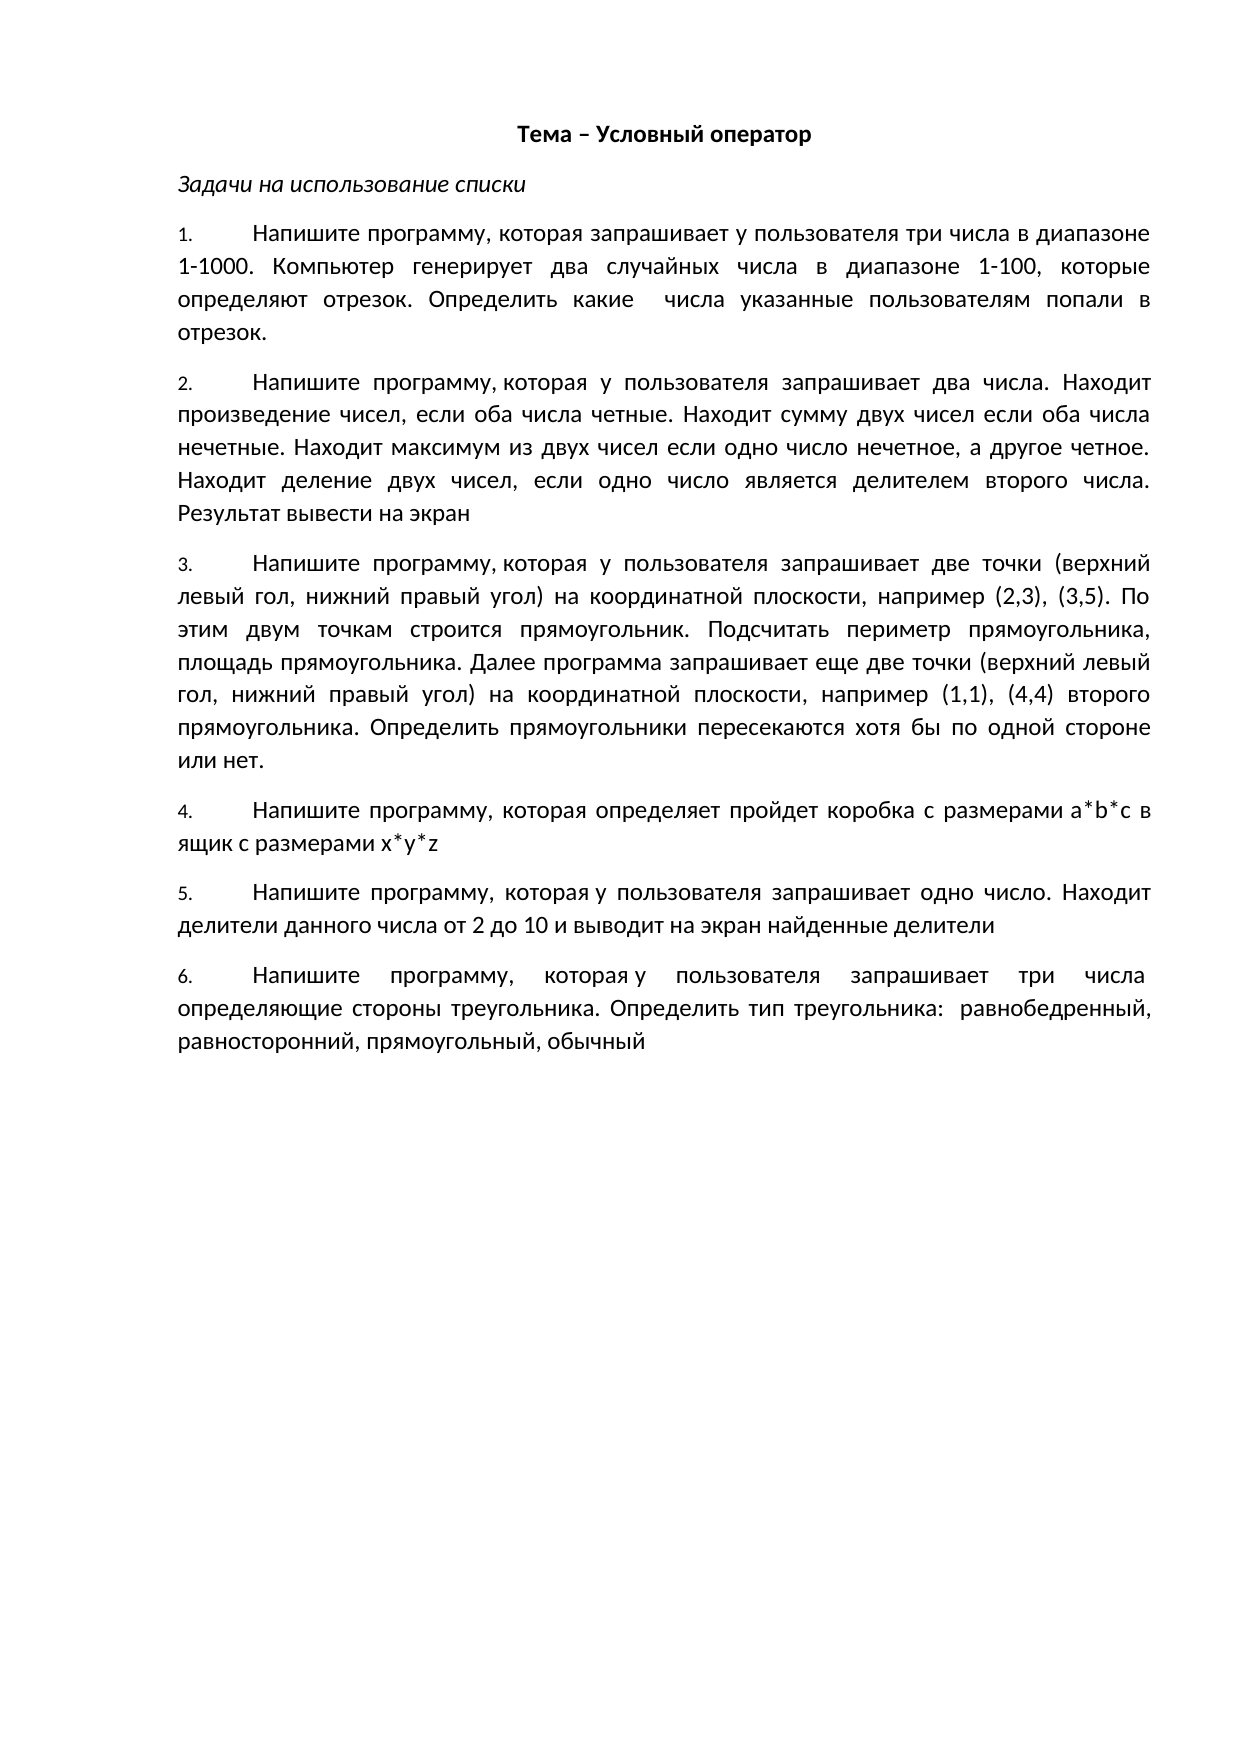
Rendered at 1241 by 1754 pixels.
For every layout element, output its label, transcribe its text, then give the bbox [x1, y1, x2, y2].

text Задачи на использование списки [177, 168, 1152, 198]
list Напишите программу, которая у пользователя запрашивает три числа определяющие стороны треугольника. Определить тип треугольника: равнобедренный, равносторонний, прямоугольный, обычный [177, 959, 1152, 1055]
text Тема – Условный оператор [177, 118, 1152, 149]
list Напишите программу, которая у пользователя запрашивает два числа. Находит произведение чисел, если оба числа четные. Находит сумму двух чисел если оба числа нечетные. Находит максимум из двух чисел если одно число нечетное, а другое четное. Находит деление двух чисел, если одно число является делителем второго числа. Результат вывести на экран [177, 366, 1152, 528]
list Напишите программу, которая определяет пройдет коробка с размерами a*b*c в ящик с размерами x*y*z [177, 794, 1152, 857]
list Напишите программу, которая запрашивает у пользователя три числа в диапазоне 1-1000. Компьютер генерирует два случайных числа в диапазоне 1-100, которые определяют отрезок. Определить какие числа указанные пользователям попали в отрезок. [177, 217, 1152, 347]
list Напишите программу, которая у пользователя запрашивает две точки (верхний левый гол, нижний правый угол) на координатной плоскости, например (2,3), (3,5). По этим двум точкам строится прямоугольник. Подсчитать периметр прямоугольника, площадь прямоугольника. Далее программа запрашивает еще две точки (верхний левый гол, нижний правый угол) на координатной плоскости, например (1,1), (4,4) второго прямоугольника. Определить прямоугольники пересекаются хотя бы по одной стороне или нет. [177, 547, 1152, 775]
list Напишите программу, которая у пользователя запрашивает одно число. Находит делители данного числа от 2 до 10 и выводит на экран найденные делители [177, 876, 1152, 940]
